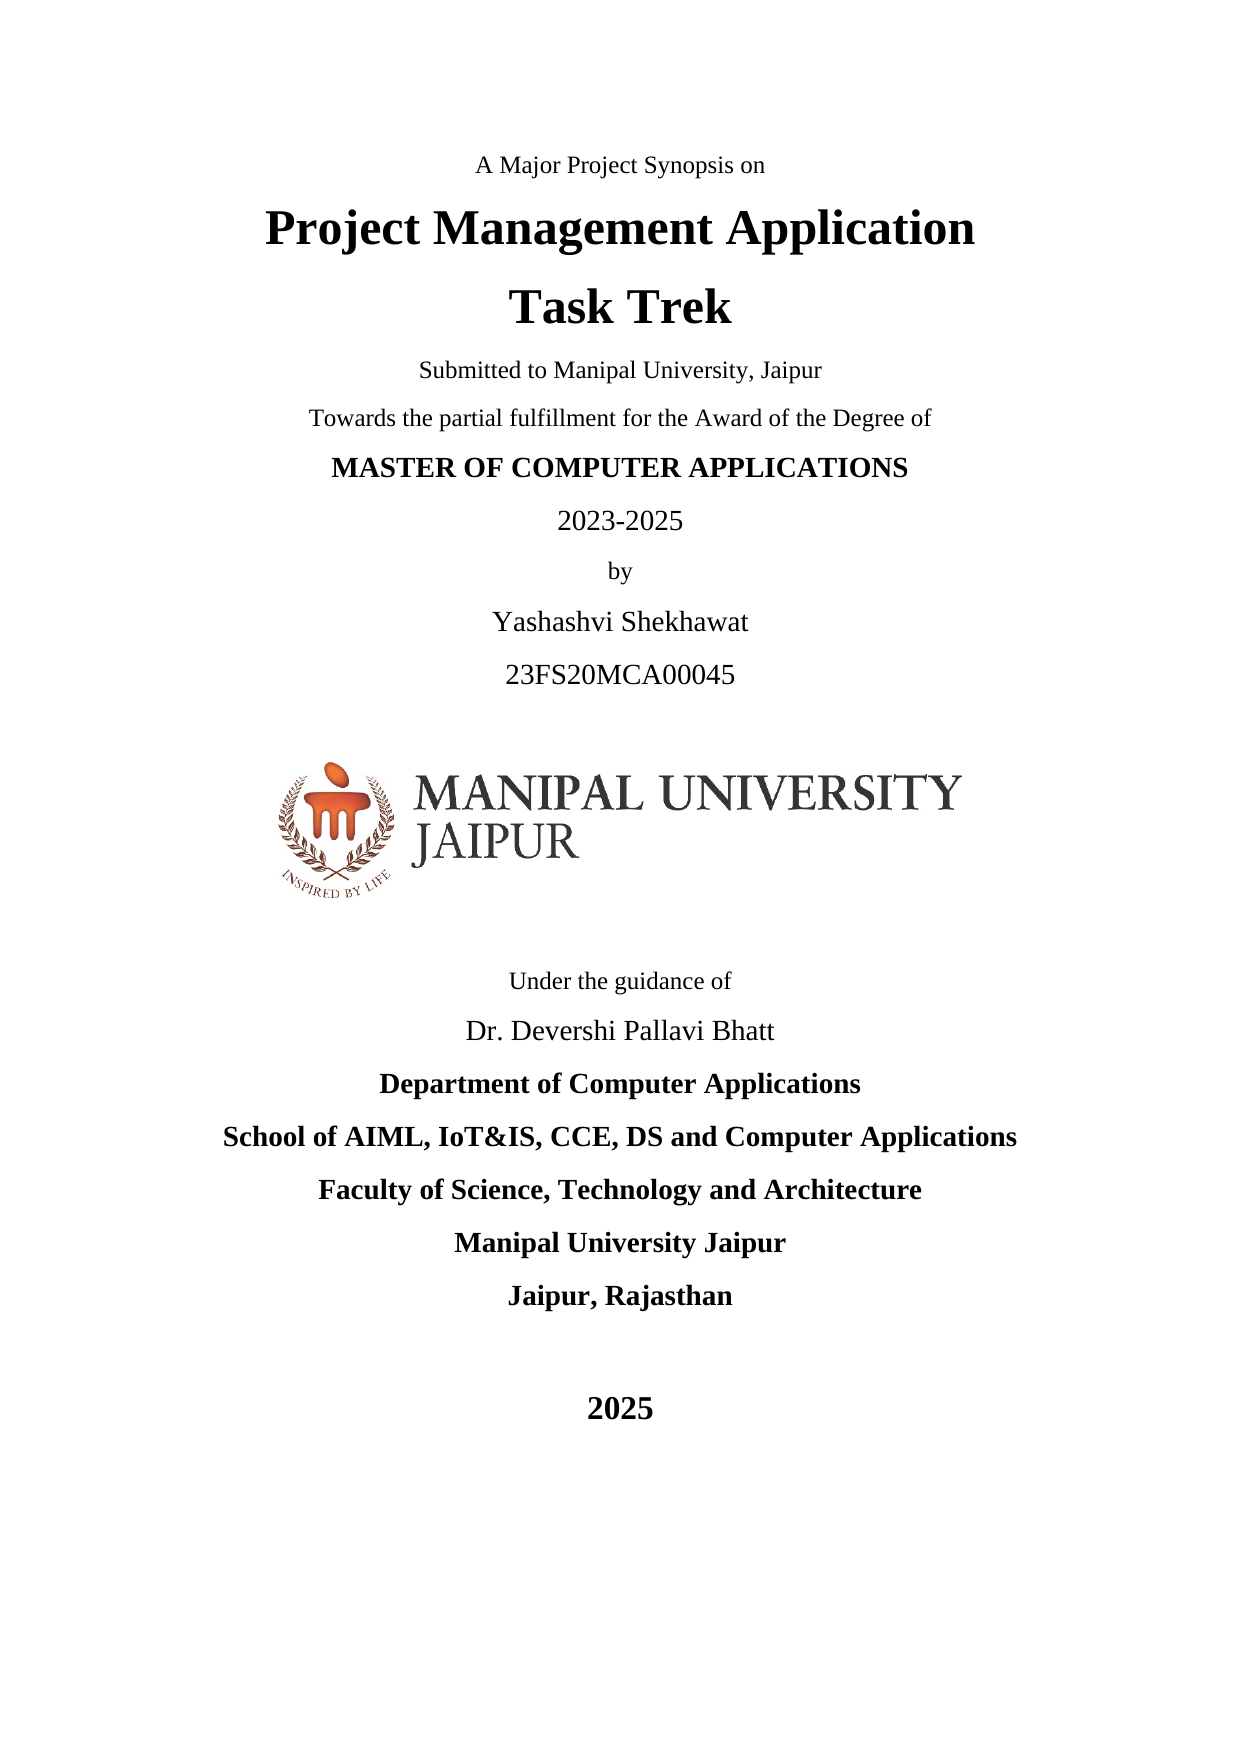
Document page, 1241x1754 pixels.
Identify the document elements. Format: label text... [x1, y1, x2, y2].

text 2025 [150, 1388, 1090, 1427]
text Faculty of Science, Technology and Architecture [150, 1172, 1090, 1206]
text Jaipur, Rajasthan [150, 1278, 1090, 1311]
text A Major Project Synopsis on [150, 150, 1090, 179]
text by [150, 556, 1090, 585]
text Project Management Application [150, 198, 1090, 255]
text Manipal University Jaipur [150, 1225, 1090, 1258]
text MASTER OF COMPUTER APPLICATIONS [150, 451, 1090, 484]
text Yashashvi Shekhawat [150, 604, 1090, 637]
text 2023-2025 [150, 503, 1090, 537]
text Department of Computer Applications [150, 1066, 1090, 1100]
text Towards the partial fulfillment for the Award of the Degree of [150, 403, 1090, 432]
text Dr. Devershi Pallavi Bhatt [150, 1013, 1090, 1047]
text Submitted to Manipal University, Jaipur [150, 355, 1090, 384]
text Task Trek [150, 276, 1090, 334]
picture [278, 762, 962, 898]
text 23FS20MCA00045 [150, 657, 1090, 690]
text Under the guidance of [150, 966, 1090, 994]
text School of AIML, IoT&IS, CCE, DS and Computer Applications [150, 1119, 1090, 1153]
